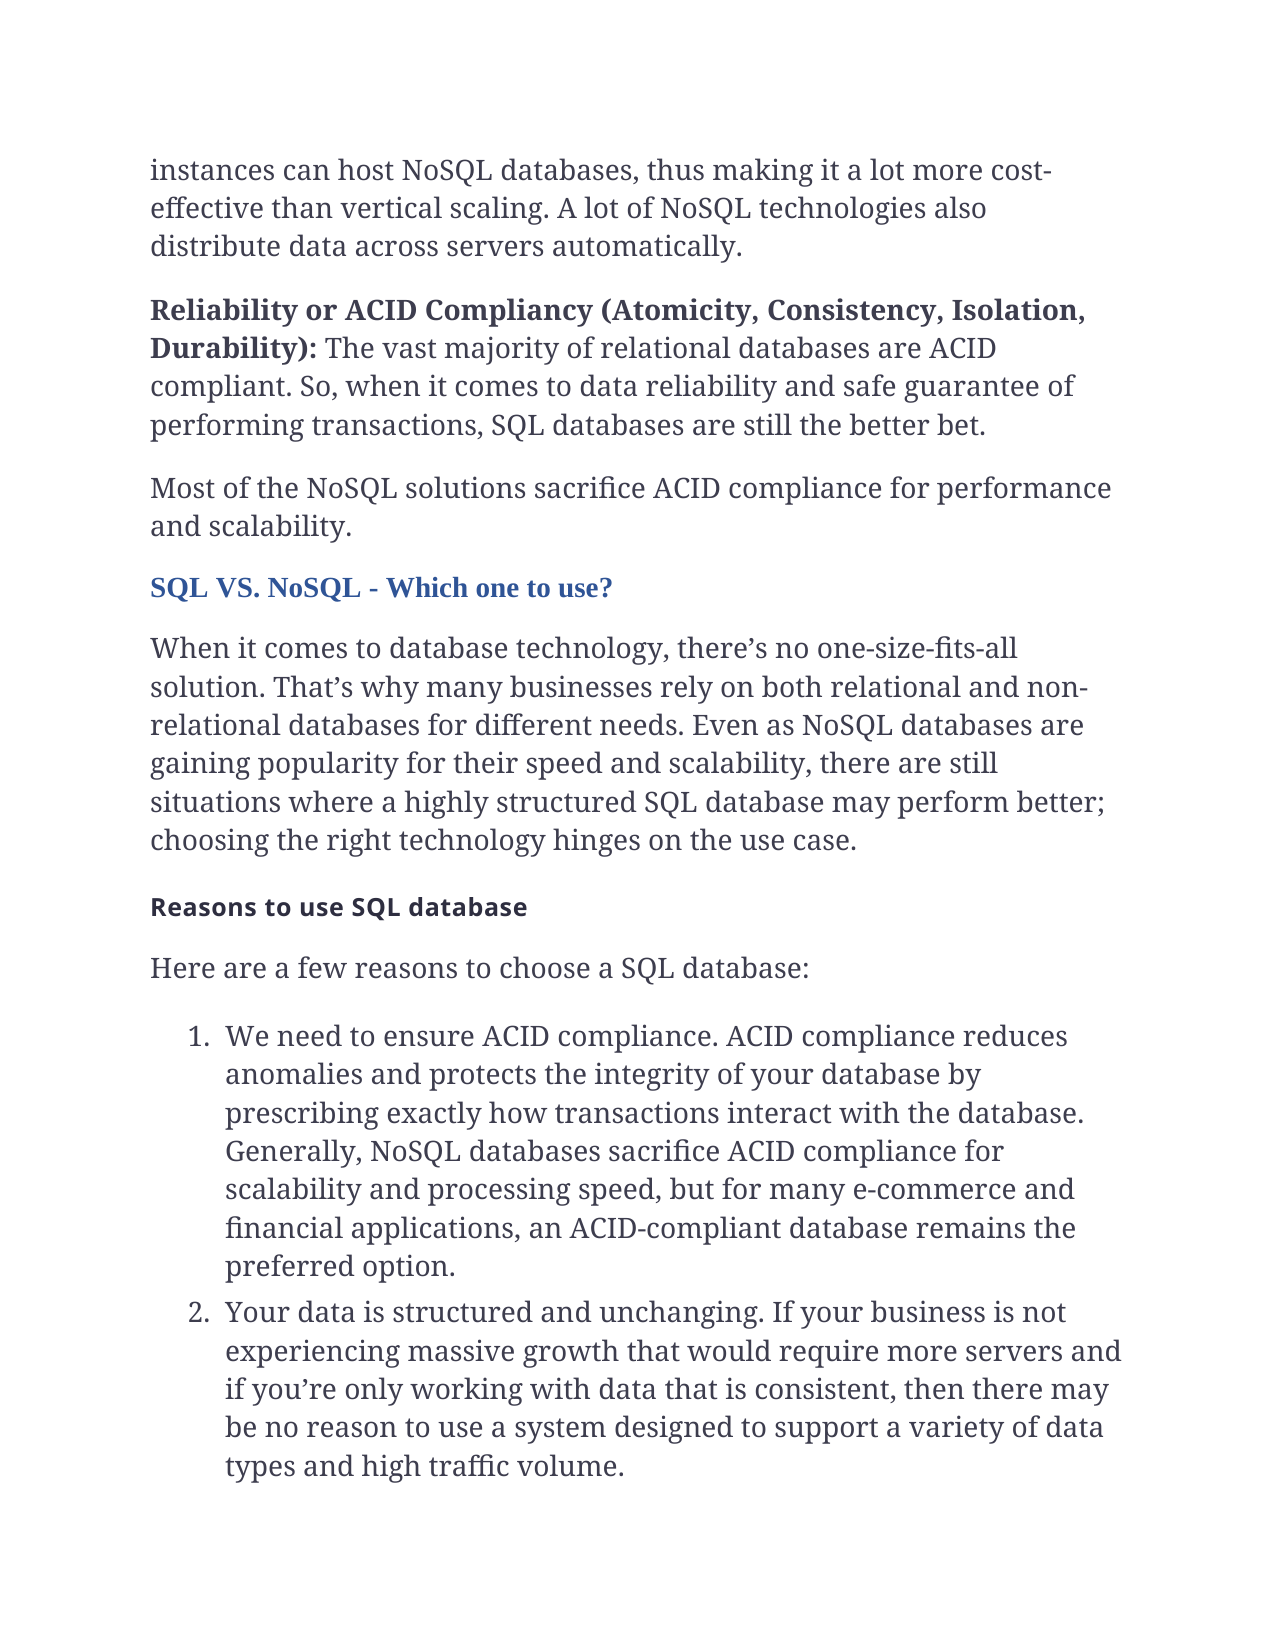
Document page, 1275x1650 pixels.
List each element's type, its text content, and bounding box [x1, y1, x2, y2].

subtitle Reasons to use SQL database [150, 890, 1125, 924]
list Your data is structured and unchanging. If your business is not experiencing massive growth that would require more servers and if you’re only working with data that is consistent, then there may be no reason to use a system designed to support a variety of data types and high traffic volume. [187, 1292, 1125, 1484]
text Reliability or ACID Compliancy (Atomicity, Consistency, Isolation, Durability): The vast majority of relational databases are ACID compliant. So, when it comes to data reliability and safe guarantee of performing transactions, SQL databases are still the better bet. [150, 290, 1125, 443]
list We need to ensure ACID compliance. ACID compliance reduces anomalies and protects the integrity of your database by prescribing exactly how transactions interact with the database. Generally, NoSQL databases sacrifice ACID compliance for scalability and processing speed, but for many e-commerce and financial applications, an ACID-compliant database remains the preferred option. [187, 1016, 1125, 1285]
text Here are a few reasons to choose a SQL database: [150, 949, 1125, 987]
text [150, 150, 1125, 265]
subtitle SQL VS. NoSQL - Which one to use? [150, 570, 1125, 603]
text When it comes to database technology, there’s no one-size-fits-all solution. That’s why many businesses rely on both relational and non-relational databases for different needs. Even as NoSQL databases are gaining popularity for their speed and scalability, there are still situations where a highly structured SQL database may perform better; choosing the right technology hinges on the use case. [150, 628, 1125, 858]
text Most of the NoSQL solutions sacrifice ACID compliance for performance and scalability. [150, 468, 1125, 545]
